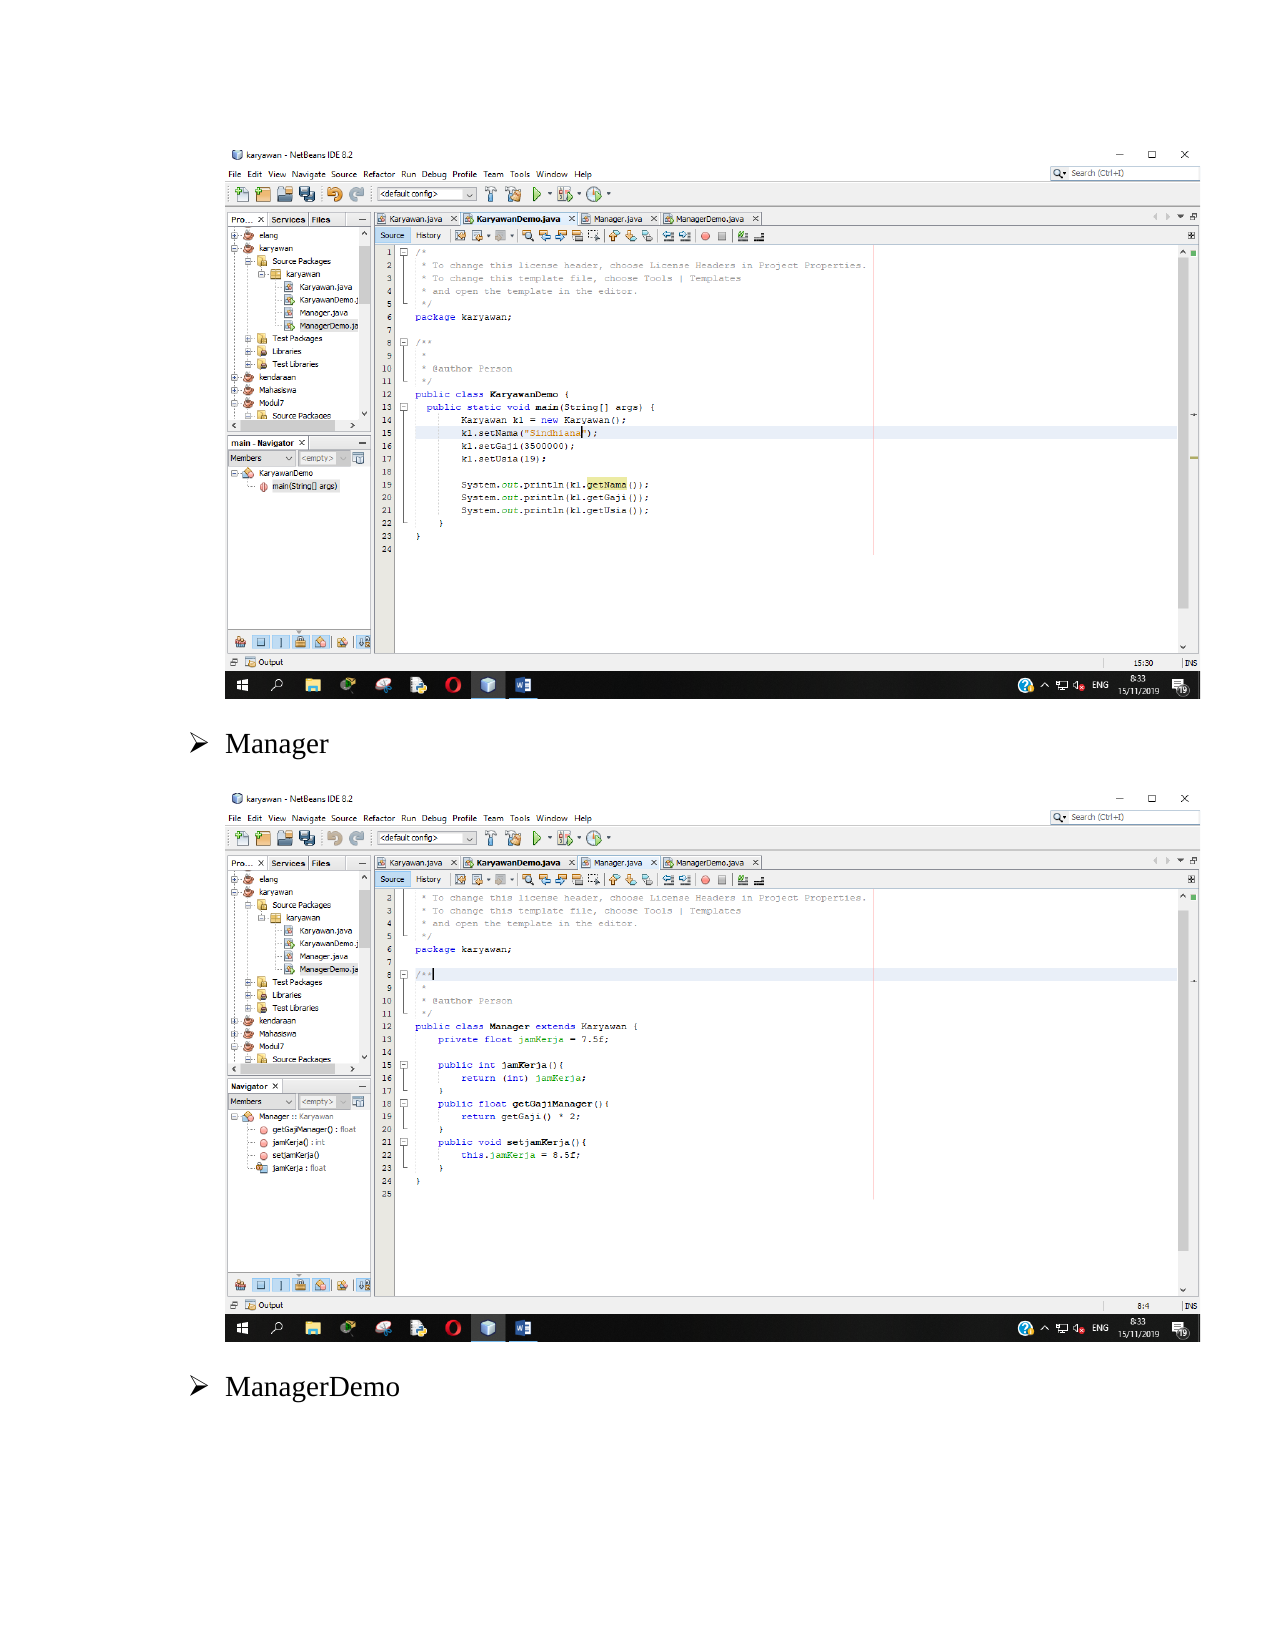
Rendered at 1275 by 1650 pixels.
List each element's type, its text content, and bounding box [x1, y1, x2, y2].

picture [225, 150, 1200, 699]
list ManagerDemo [187, 1369, 1125, 1403]
list Manager [187, 726, 1125, 760]
picture [225, 793, 1200, 1342]
